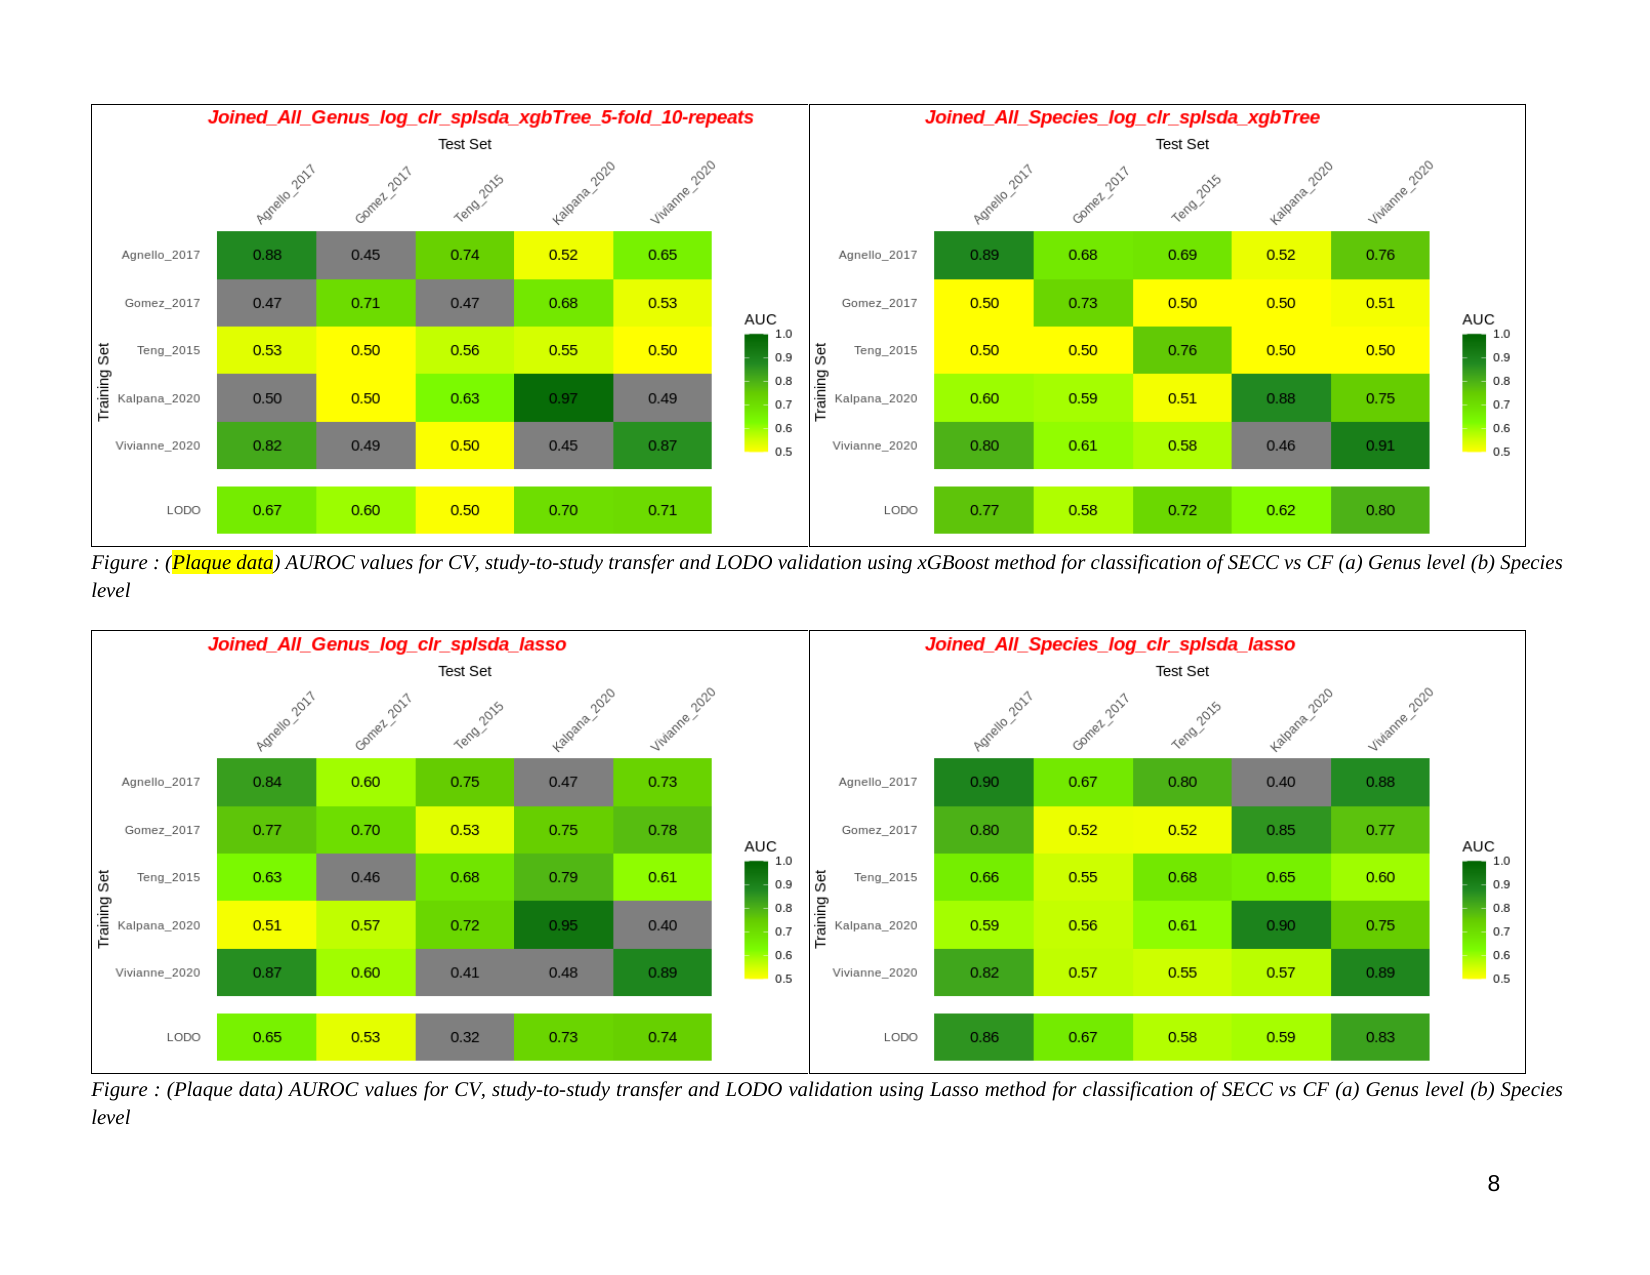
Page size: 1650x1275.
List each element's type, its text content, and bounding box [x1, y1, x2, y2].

picture [92, 105, 809, 546]
text Figure : (Plaque data) AUROC values for CV, study-to-study transfer and LODO validation using xGBoost method for classification of SECC vs CF (a) Genus level (b) Species level [91, 550, 1567, 602]
text Figure : (Plaque data) AUROC values for CV, study-to-study transfer and LODO validation using Lasso method for classification of SECC vs CF (a) Genus level (b) Species level [91, 1077, 1567, 1129]
picture [810, 631, 1525, 1073]
picture [92, 631, 809, 1073]
picture [810, 105, 1525, 546]
